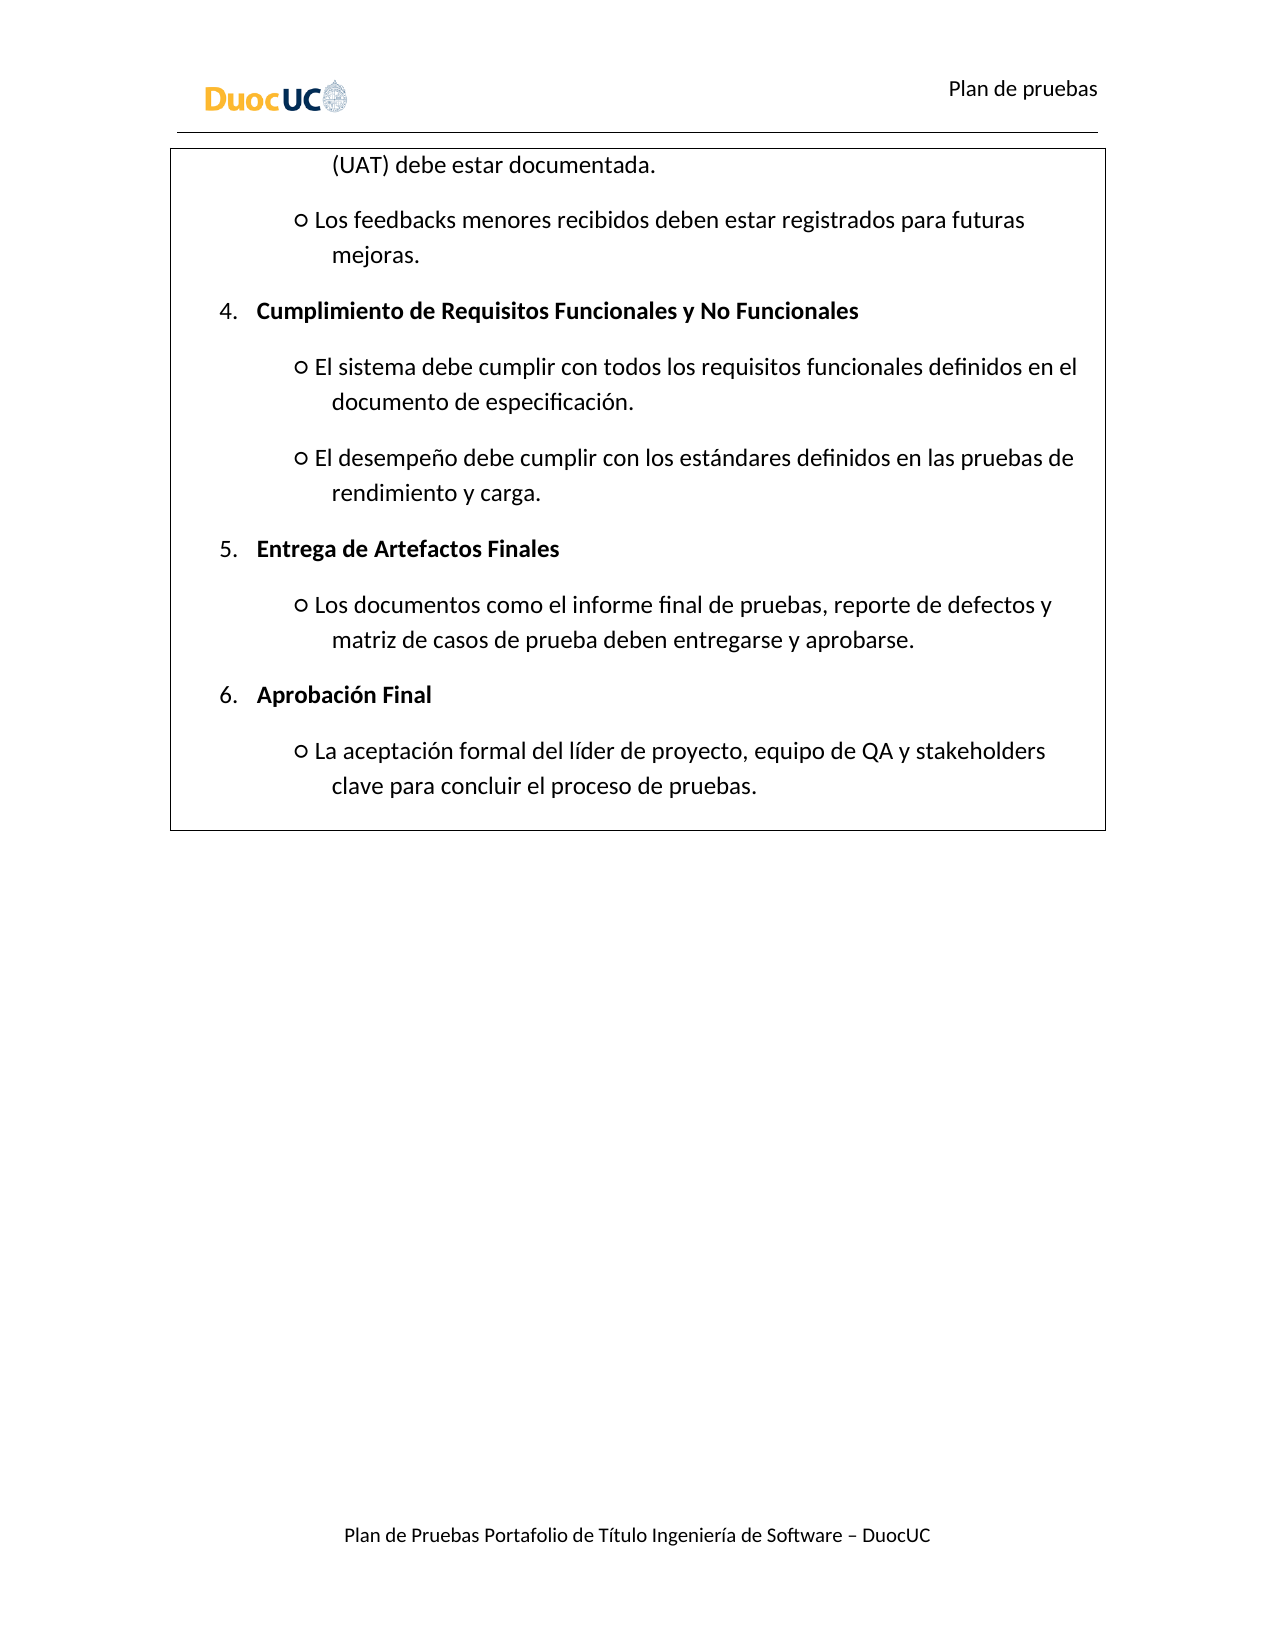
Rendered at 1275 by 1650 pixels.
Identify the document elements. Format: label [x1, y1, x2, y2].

picture [198, 76, 352, 115]
table_cell [171, 149, 1105, 830]
